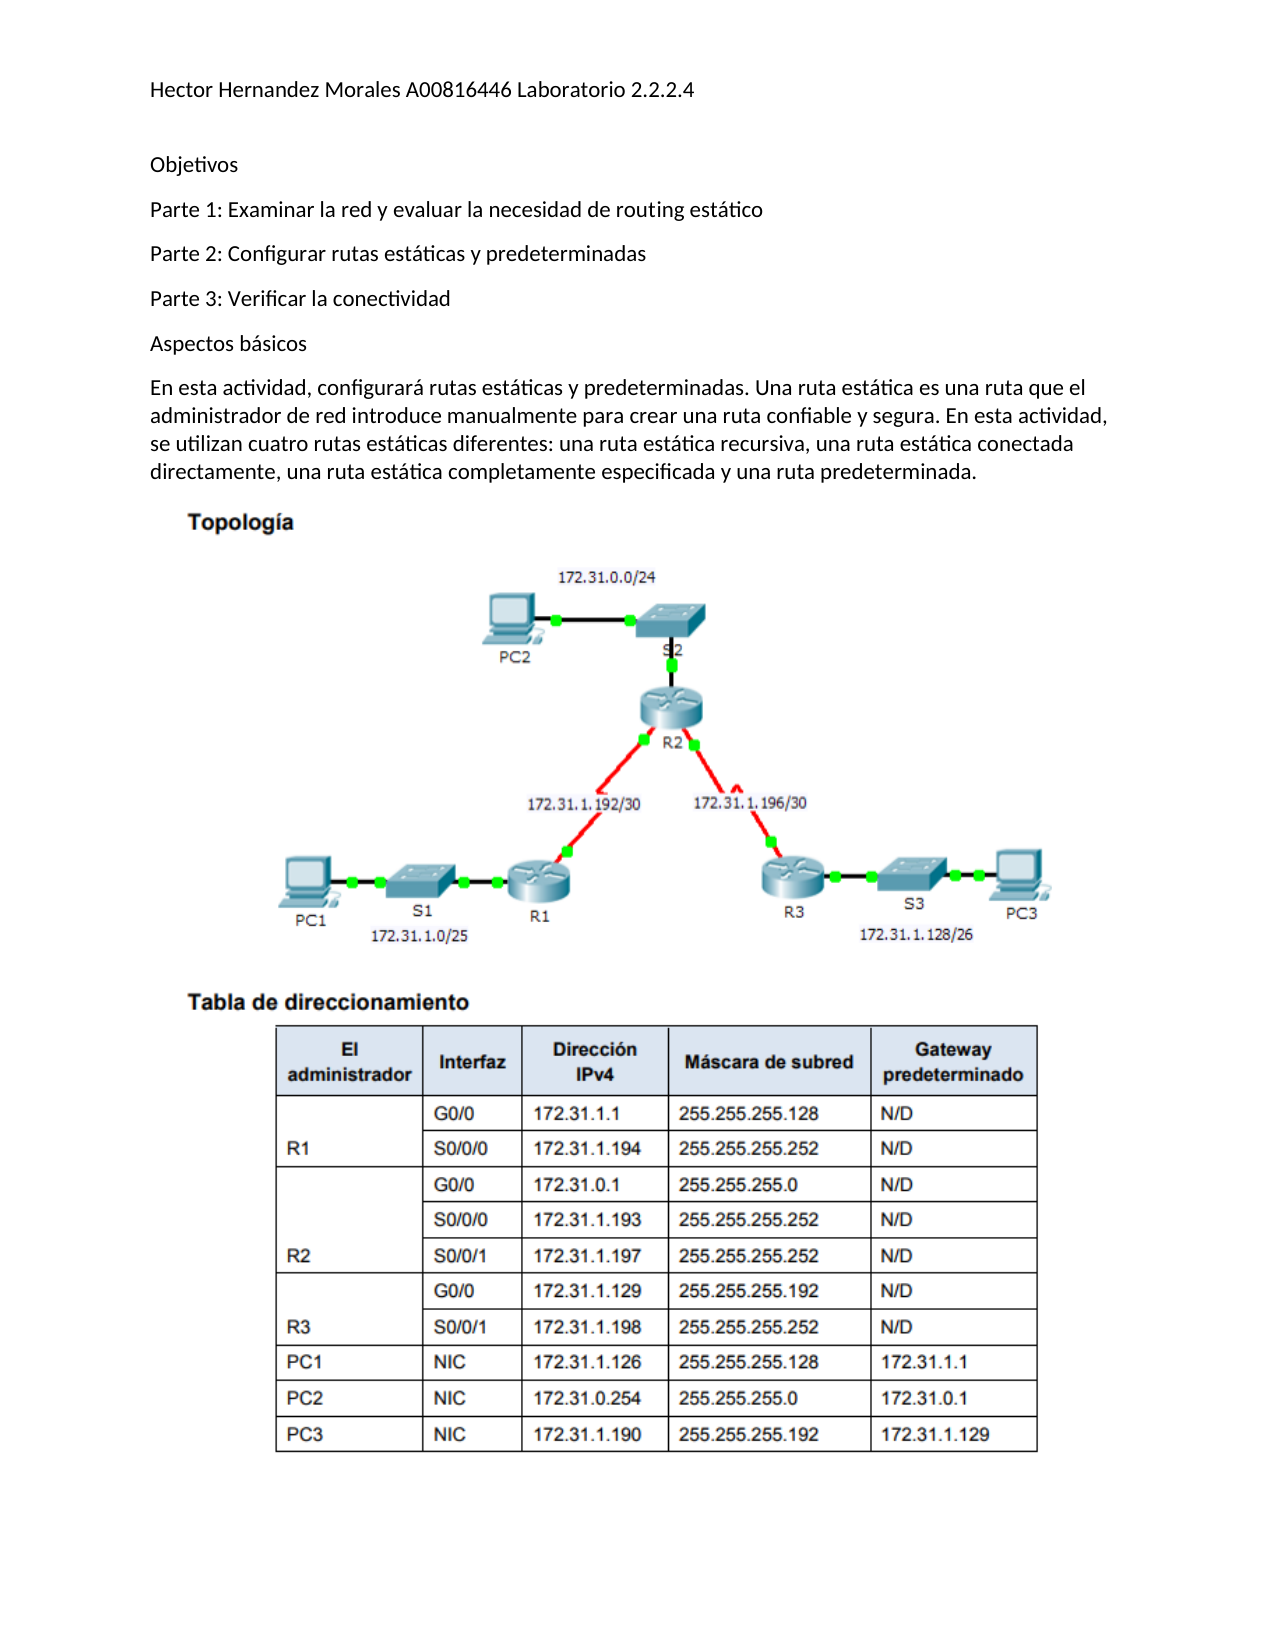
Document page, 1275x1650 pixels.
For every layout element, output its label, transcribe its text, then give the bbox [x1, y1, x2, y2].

text Aspectos básicos [150, 329, 1125, 357]
text Objetivos [150, 150, 1125, 178]
picture [150, 502, 1125, 1476]
text En esta actividad, configurará rutas estáticas y predeterminadas. Una ruta estática es una ruta que el administrador de red introduce manualmente para crear una ruta confiable y segura. En esta actividad, se utilizan cuatro rutas estáticas diferentes: una ruta estática recursiva, una ruta estática conectada directamente, una ruta estática completamente especificada y una ruta predeterminada. [150, 373, 1125, 486]
text Parte 1: Examinar la red y evaluar la necesidad de routing estático [150, 195, 1125, 223]
text Parte 3: Verificar la conectividad [150, 284, 1125, 312]
text Parte 2: Configurar rutas estáticas y predeterminadas [150, 239, 1125, 267]
